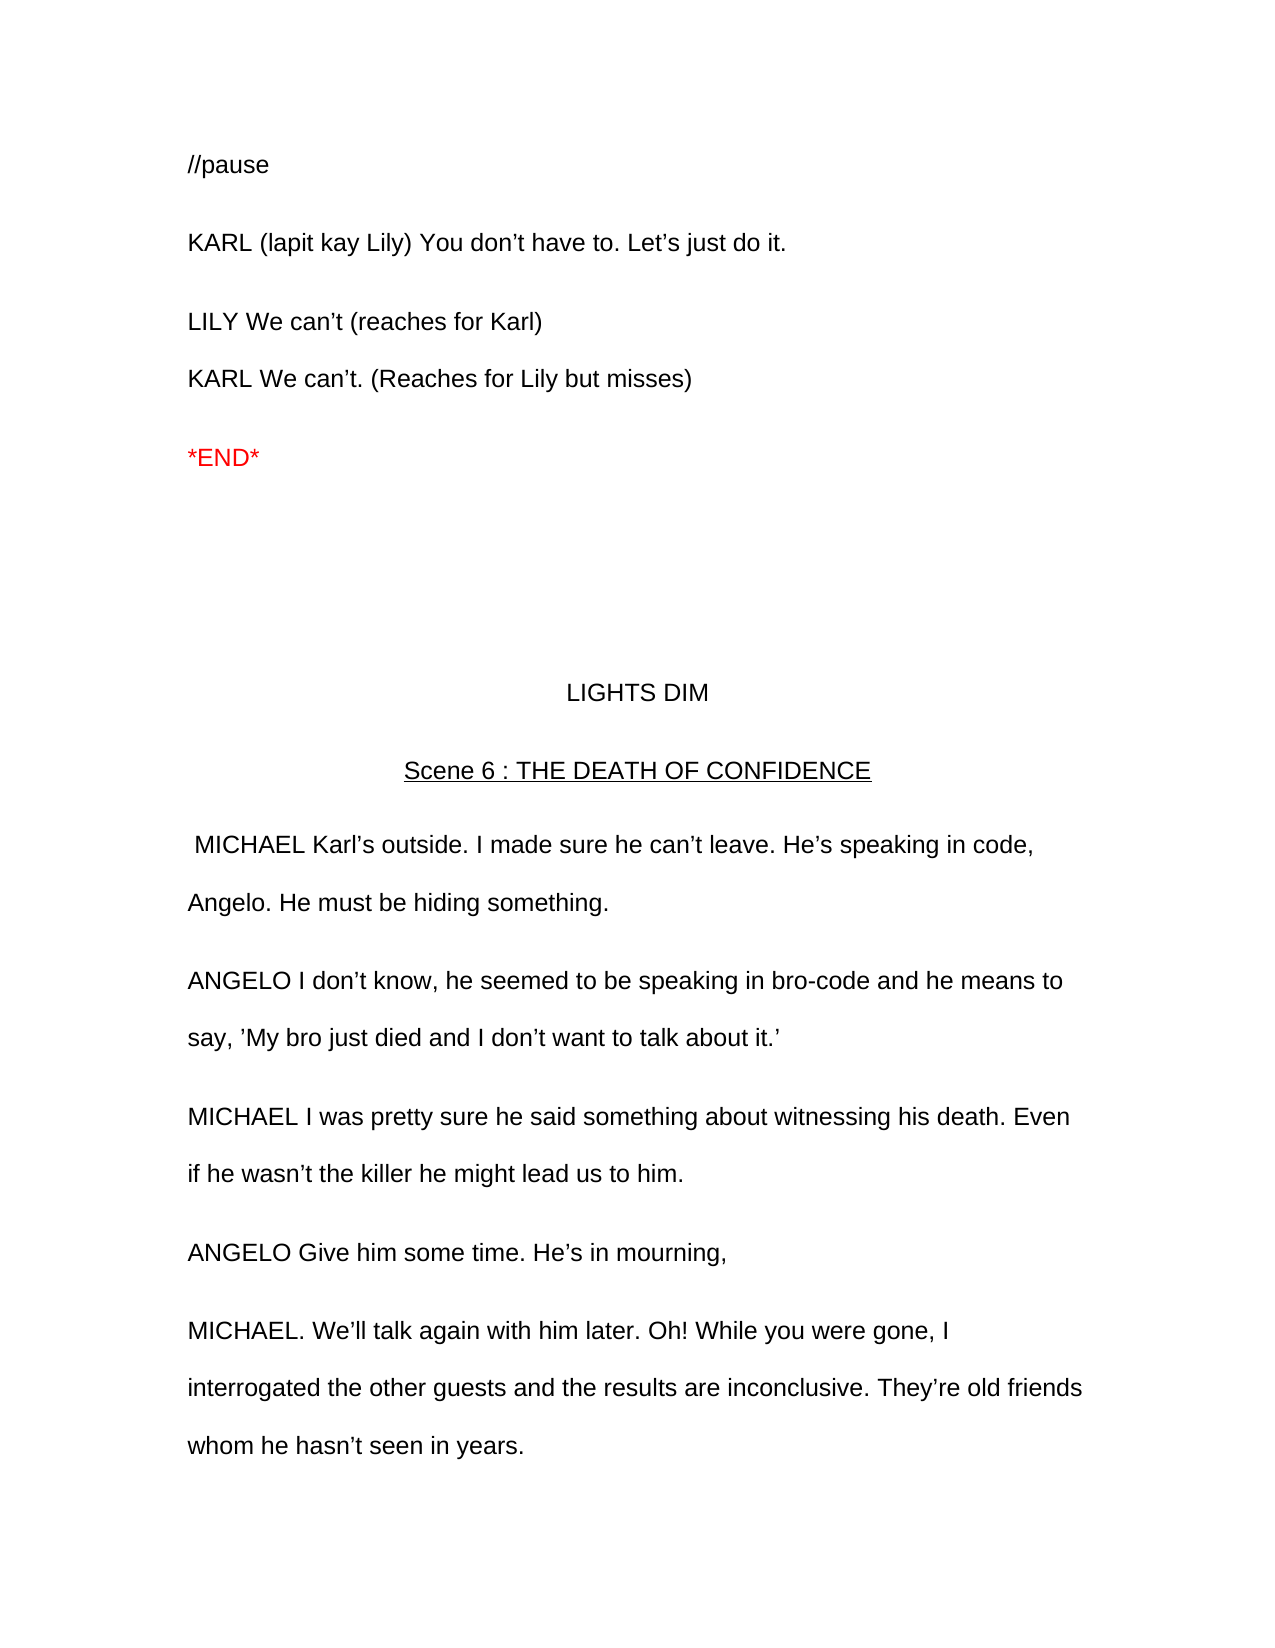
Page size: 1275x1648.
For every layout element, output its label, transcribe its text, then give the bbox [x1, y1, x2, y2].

text LIGHTS DIM [187, 677, 1088, 706]
text KARL (lapit kay Lily) You don’t have to. Let’s just do it. [187, 228, 1088, 257]
text MICHAEL Karl’s outside. I made sure he can’t leave. He’s speaking in code, Angelo. He must be hiding something. [187, 830, 1088, 916]
text ANGELO Give him some time. He’s in mourning, [187, 1237, 1088, 1266]
text *END* [187, 442, 1088, 471]
text MICHAEL. We’ll talk again with him later. Oh! While you were gone, I interrogated the other guests and the results are inconclusive. They’re old friends whom he hasn’t seen in years. [187, 1316, 1088, 1459]
text //pause [187, 150, 1088, 179]
text MICHAEL I was pretty sure he said something about witnessing his death. Even if he wasn’t the killer he might lead us to him. [187, 1102, 1088, 1188]
text LILY We can’t (reaches for Karl) KARL We can’t. (Reaches for Lily but misses) [187, 307, 1088, 393]
subtitle Scene 6 : THE DEATH OF CONFIDENCE [187, 756, 1088, 784]
text ANGELO I don’t know, he seemed to be speaking in bro-code and he means to say, ’My bro just died and I don’t want to talk about it.’ [187, 966, 1088, 1052]
